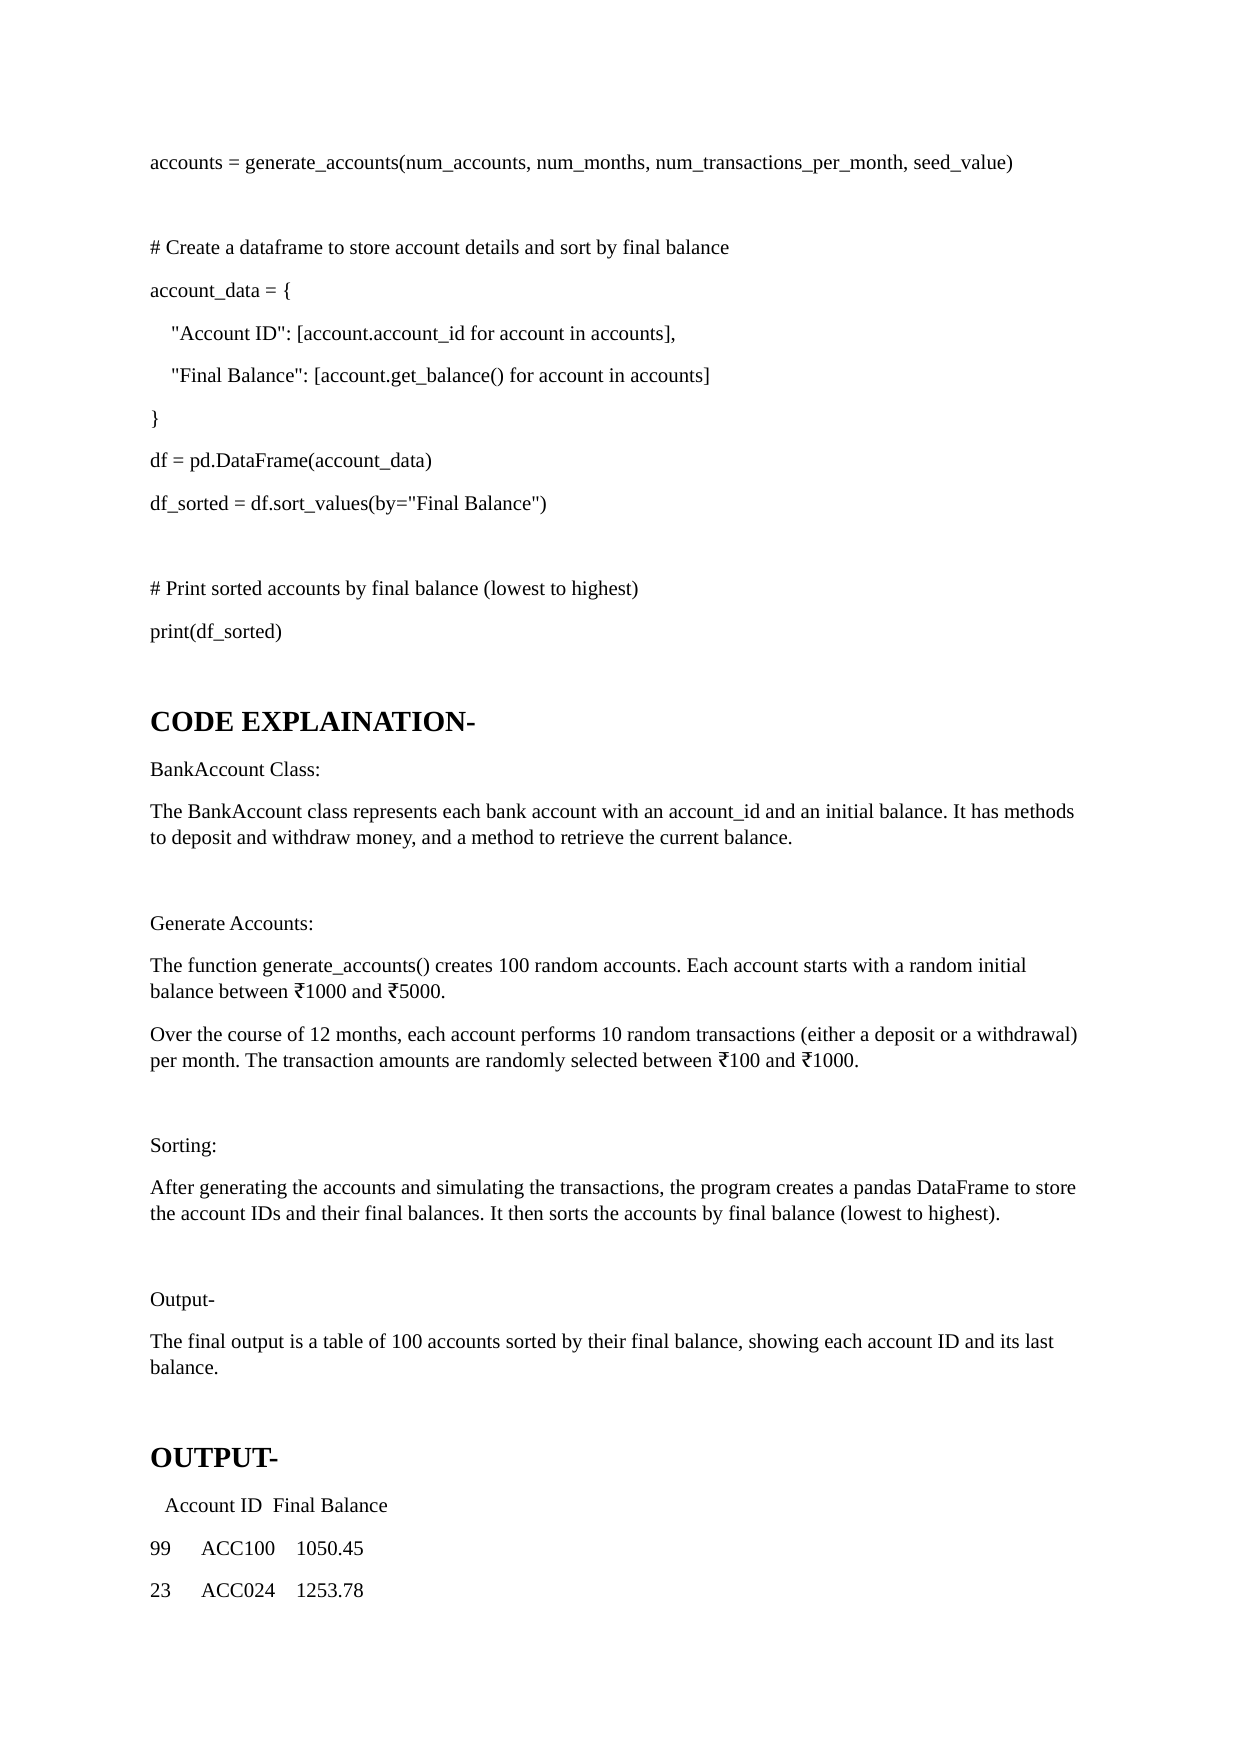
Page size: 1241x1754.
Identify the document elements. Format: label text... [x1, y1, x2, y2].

text "Account ID": [account.account_id for account in accounts], [150, 320, 1090, 344]
text BankAccount Class: [150, 757, 1090, 781]
text The BankAccount class represents each bank account with an account_id and an initial balance. It has methods to deposit and withdraw money, and a method to retrieve the current balance. [150, 799, 1090, 849]
text print(df_sorted) [150, 619, 1090, 643]
text df_sorted = df.sort_values(by="Final Balance") [150, 491, 1090, 515]
text df = pd.DataFrame(account_data) [150, 448, 1090, 472]
text The function generate_accounts() creates 100 random accounts. Each account starts with a random initial balance between ₹1000 and ₹5000. [150, 953, 1090, 1003]
text 99 ACC100 1050.45 [150, 1536, 1090, 1560]
text accounts = generate_accounts(num_accounts, num_months, num_transactions_per_month, seed_value) [150, 150, 1090, 174]
text # Create a dataframe to store account details and sort by final balance [150, 235, 1090, 259]
text account_data = { [150, 278, 1090, 302]
text Generate Accounts: [150, 910, 1090, 934]
text CODE EXPLAINATION- [150, 704, 1090, 737]
text Account ID Final Balance [150, 1493, 1090, 1517]
text After generating the accounts and simulating the transactions, the program creates a pandas DataFrame to store the account IDs and their final balances. It then sorts the accounts by final balance (lowest to highest). [150, 1175, 1090, 1225]
text OUTPUT- [150, 1440, 1090, 1474]
text # Print sorted accounts by final balance (lowest to highest) [150, 576, 1090, 600]
text The final output is a table of 100 accounts sorted by their final balance, showing each account ID and its last balance. [150, 1329, 1090, 1379]
text Over the course of 12 months, each account performs 10 random transactions (either a deposit or a withdrawal) per month. The transaction amounts are randomly selected between ₹100 and ₹1000. [150, 1022, 1090, 1072]
text "Final Balance": [account.get_balance() for account in accounts] [150, 363, 1090, 387]
text Output- [150, 1286, 1090, 1311]
text 23 ACC024 1253.78 [150, 1578, 1090, 1602]
text } [150, 406, 1090, 430]
text Sorting: [150, 1133, 1090, 1157]
